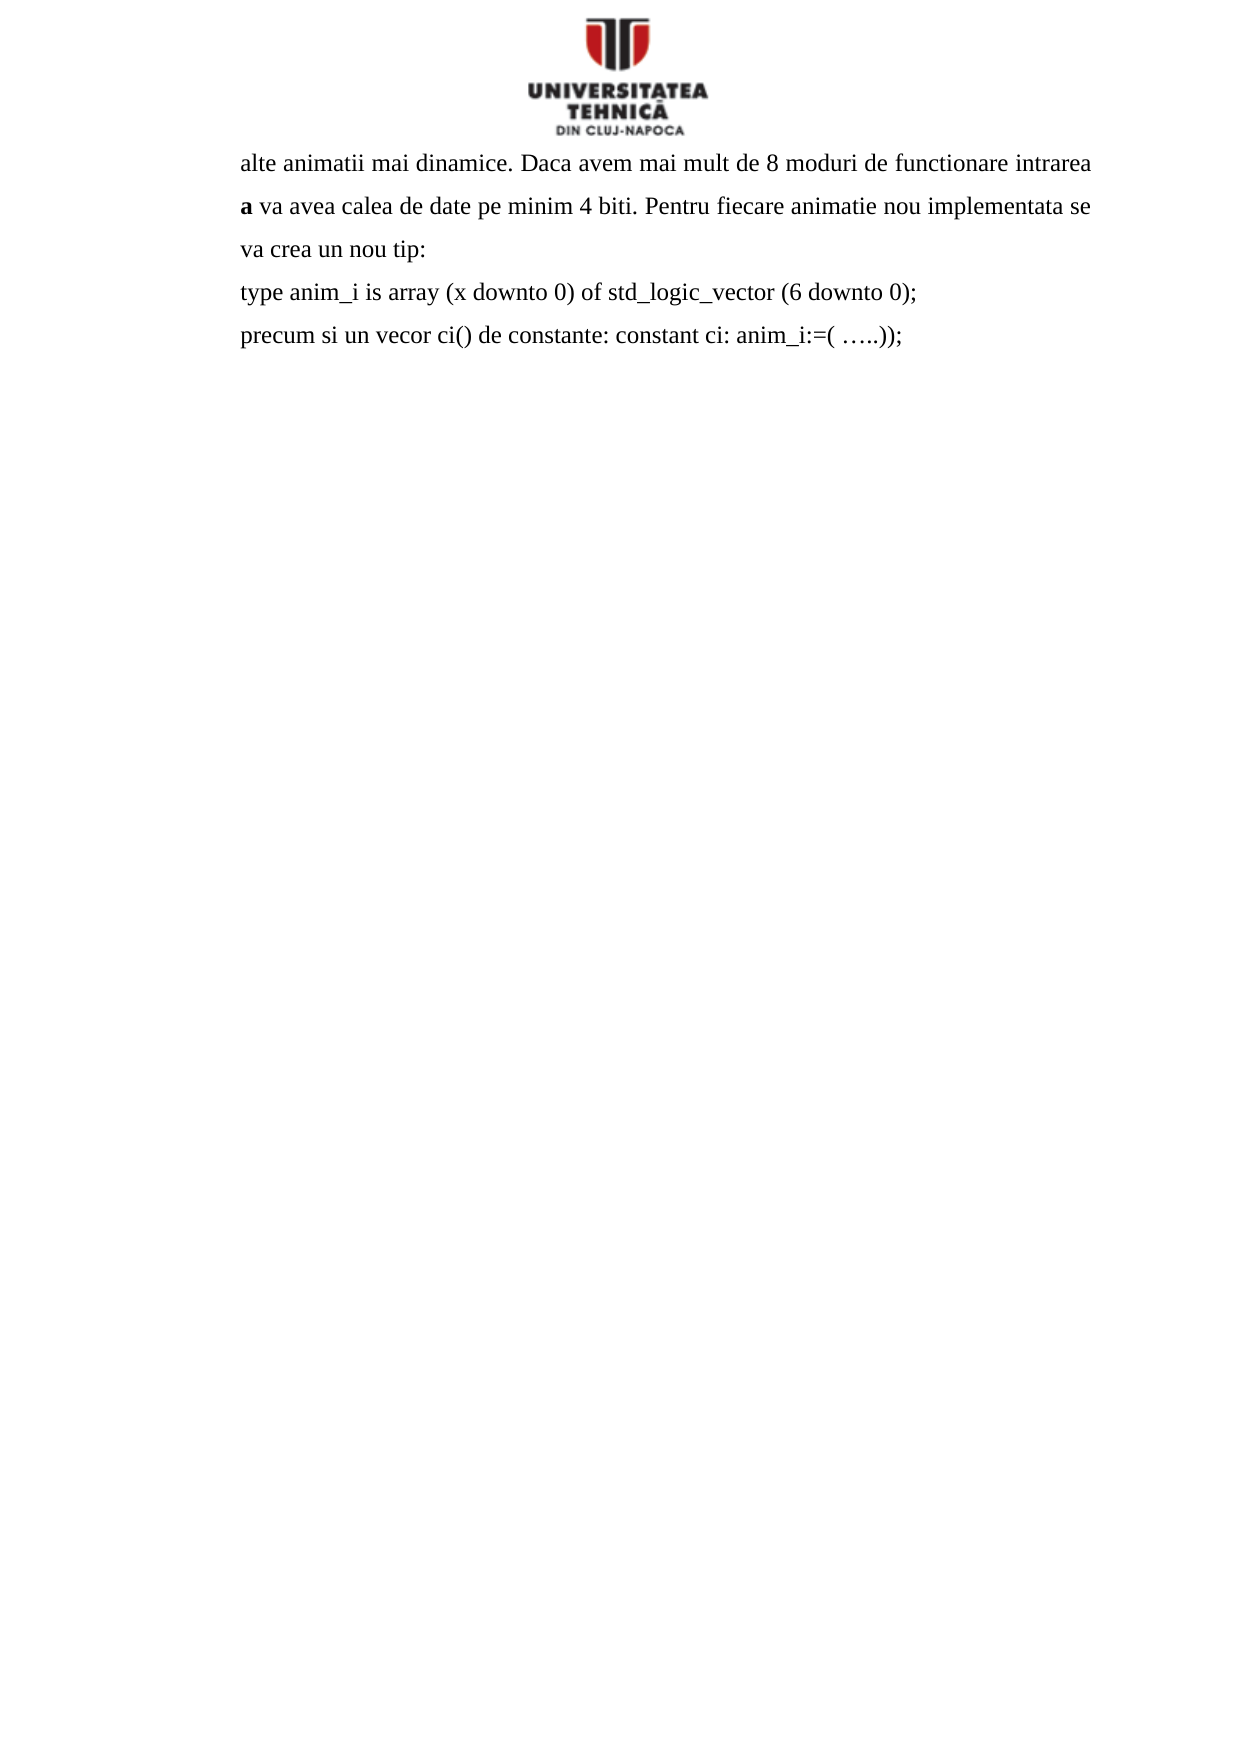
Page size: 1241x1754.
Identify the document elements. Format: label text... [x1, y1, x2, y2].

text precum si un vecor ci() de constante: constant ci: anim_i:=( …..)); [240, 320, 1093, 349]
text type anim_i is array (x downto 0) of std_logic_vector (6 downto 0); [240, 277, 1093, 306]
picture [502, 9, 735, 147]
